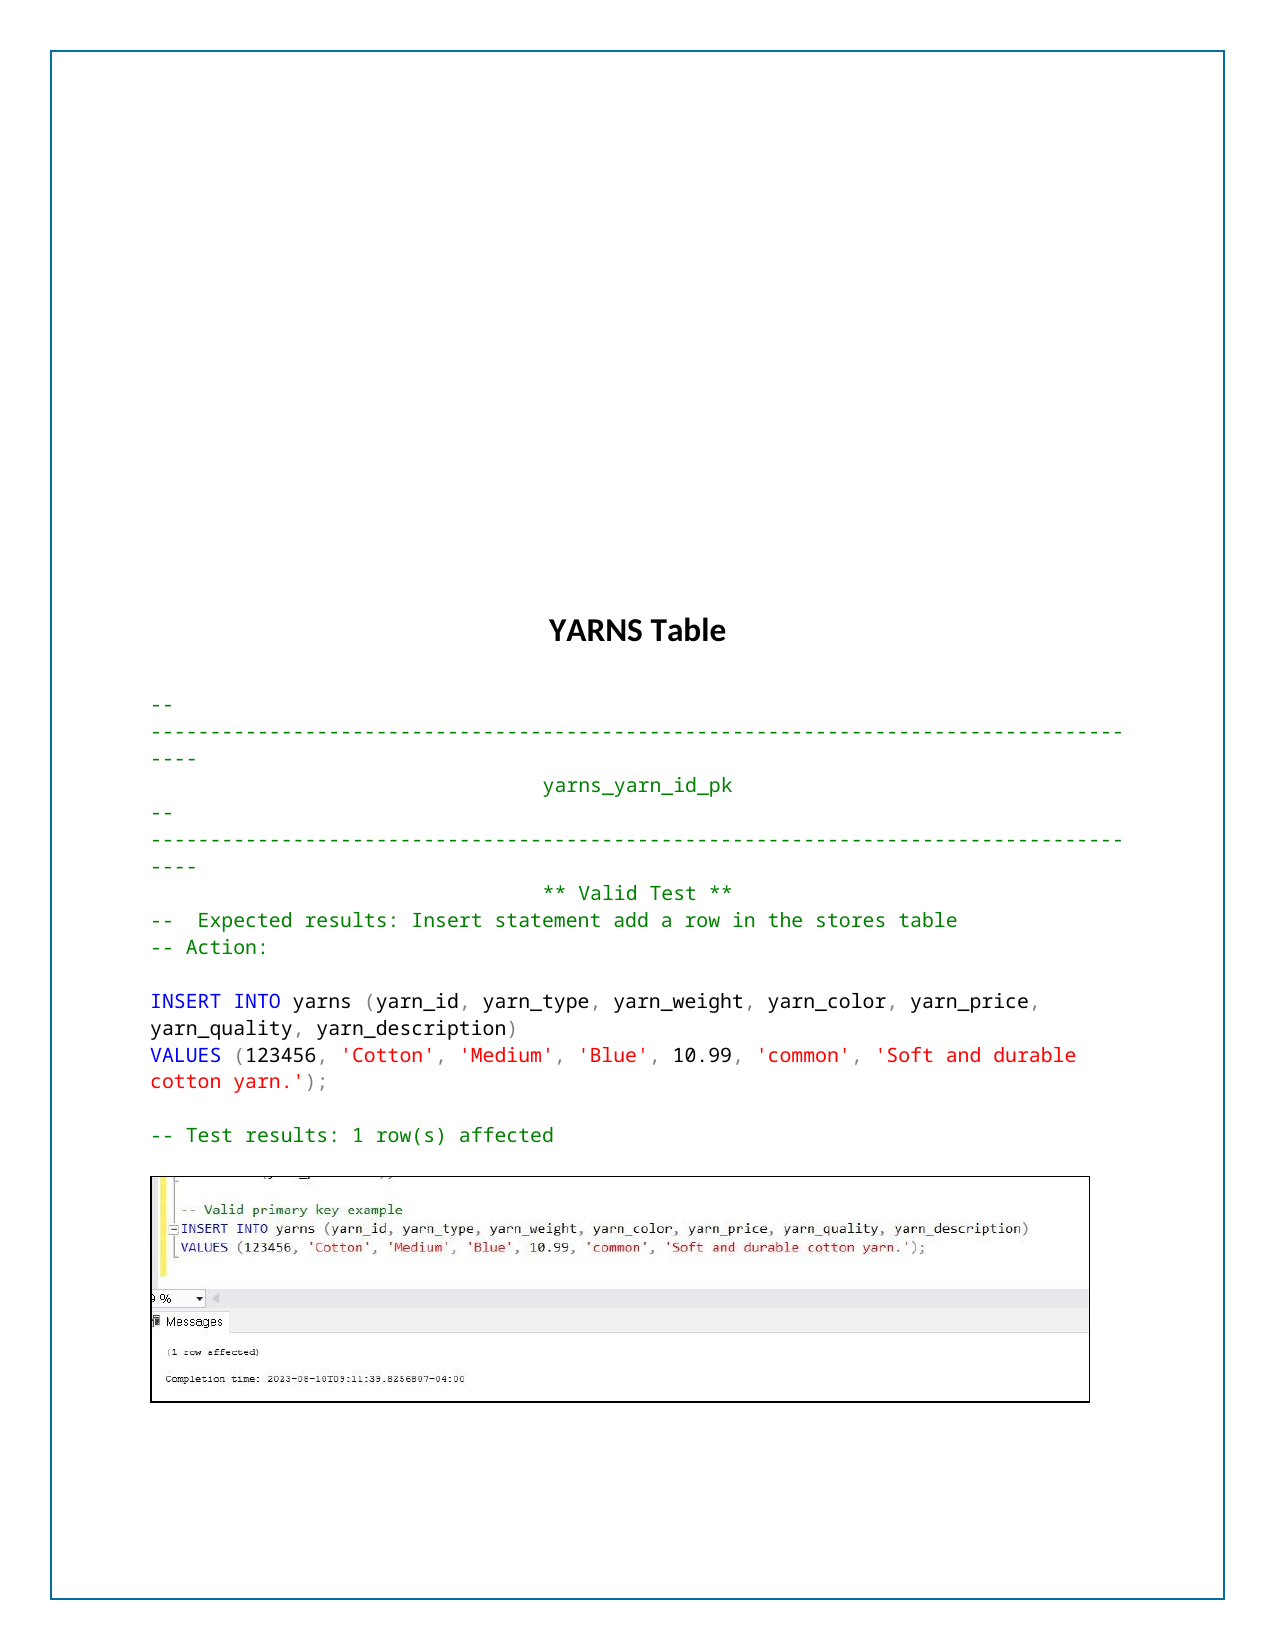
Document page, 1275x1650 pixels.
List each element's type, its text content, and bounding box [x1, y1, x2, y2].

text -- -------------------------------------------------------------------------------------- [150, 798, 1125, 879]
text YARNS Table [150, 609, 1125, 649]
text -- -------------------------------------------------------------------------------------- [150, 690, 1125, 771]
text -- Expected results: Insert statement add a row in the stores table [150, 906, 1125, 933]
picture [152, 1177, 1089, 1401]
text ** Valid Test ** [150, 879, 1125, 906]
text -- Test results: 1 row(s) affected [150, 1122, 1125, 1149]
text -- Action: [150, 933, 1125, 960]
text INSERT INTO yarns (yarn_id, yarn_type, yarn_weight, yarn_color, yarn_price, yarn_quality, yarn_description) [150, 987, 1125, 1041]
text VALUES (123456, 'Cotton', 'Medium', 'Blue', 10.99, 'common', 'Soft and durable cotton yarn.'); [150, 1041, 1125, 1095]
text yarns_yarn_id_pk [150, 771, 1125, 798]
